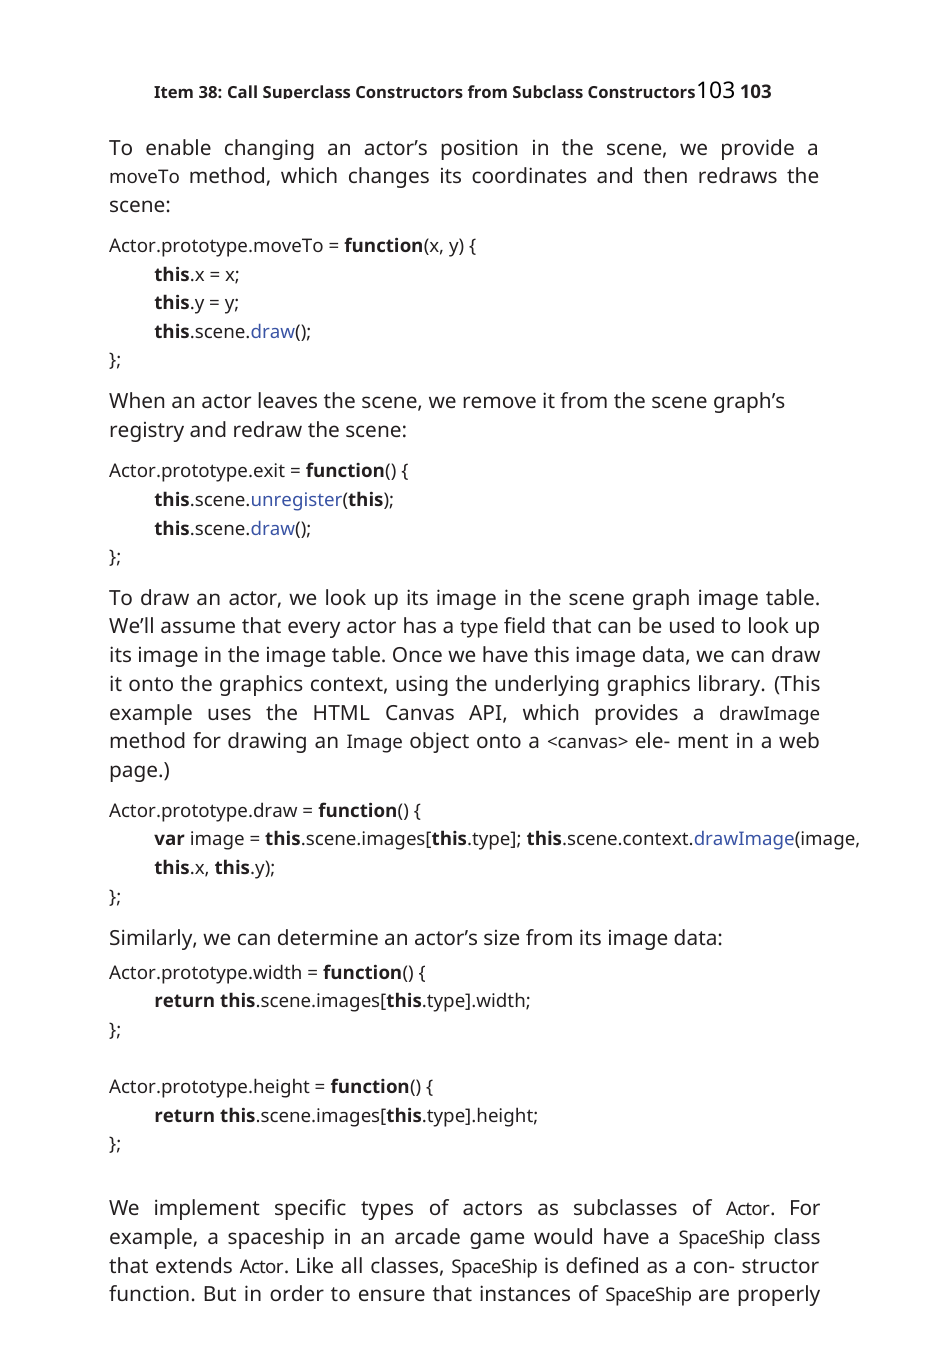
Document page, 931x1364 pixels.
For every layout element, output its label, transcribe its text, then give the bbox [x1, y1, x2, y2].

text Actor.prototype.exit = function() { this.scene.unregister(this); this.scene.draw(); [109, 457, 505, 540]
text Actor.prototype.width = function() { [109, 959, 911, 985]
text return this.scene.images[this.type].width; [154, 988, 911, 1013]
text return this.scene.images[this.type].height; [154, 1102, 911, 1127]
text }; [109, 347, 911, 372]
text Actor.prototype.moveTo = function(x, y) { [109, 233, 911, 258]
text Actor.prototype.height = function() { [109, 1074, 911, 1099]
text To draw an actor, we look up its image in the scene graph image table. We’ll assume that every actor has a type field that can be used to look up its image in the image table. Once we have this image data, we can draw it onto the graphics context, using the underlying graphics library. (This example uses the HTML Canvas API, which provides a drawImage method for drawing an Image object onto a <canvas> ele- ment in a web page.) [109, 583, 820, 783]
text }; [109, 883, 911, 909]
text this.y = y; [154, 290, 911, 315]
text Actor.prototype.draw = function() { [109, 797, 911, 823]
text var image = this.scene.images[this.type]; this.scene.context.drawImage(image, this.x, this.y); [154, 826, 911, 880]
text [109, 1193, 820, 1308]
text To enable changing an actor’s position in the scene, we provide a moveTo method, which changes its coordinates and then redraws the scene: [109, 133, 820, 219]
text this.scene.draw(); [154, 318, 911, 344]
text Similarly, we can determine an actor’s size from its image data: [109, 923, 911, 951]
text When an actor leaves the scene, we remove it from the scene graph’s registry and redraw the scene: [109, 386, 856, 443]
text }; [109, 1016, 911, 1042]
text }; [109, 544, 911, 569]
text }; [109, 1130, 911, 1156]
text this.x = x; [154, 261, 911, 287]
